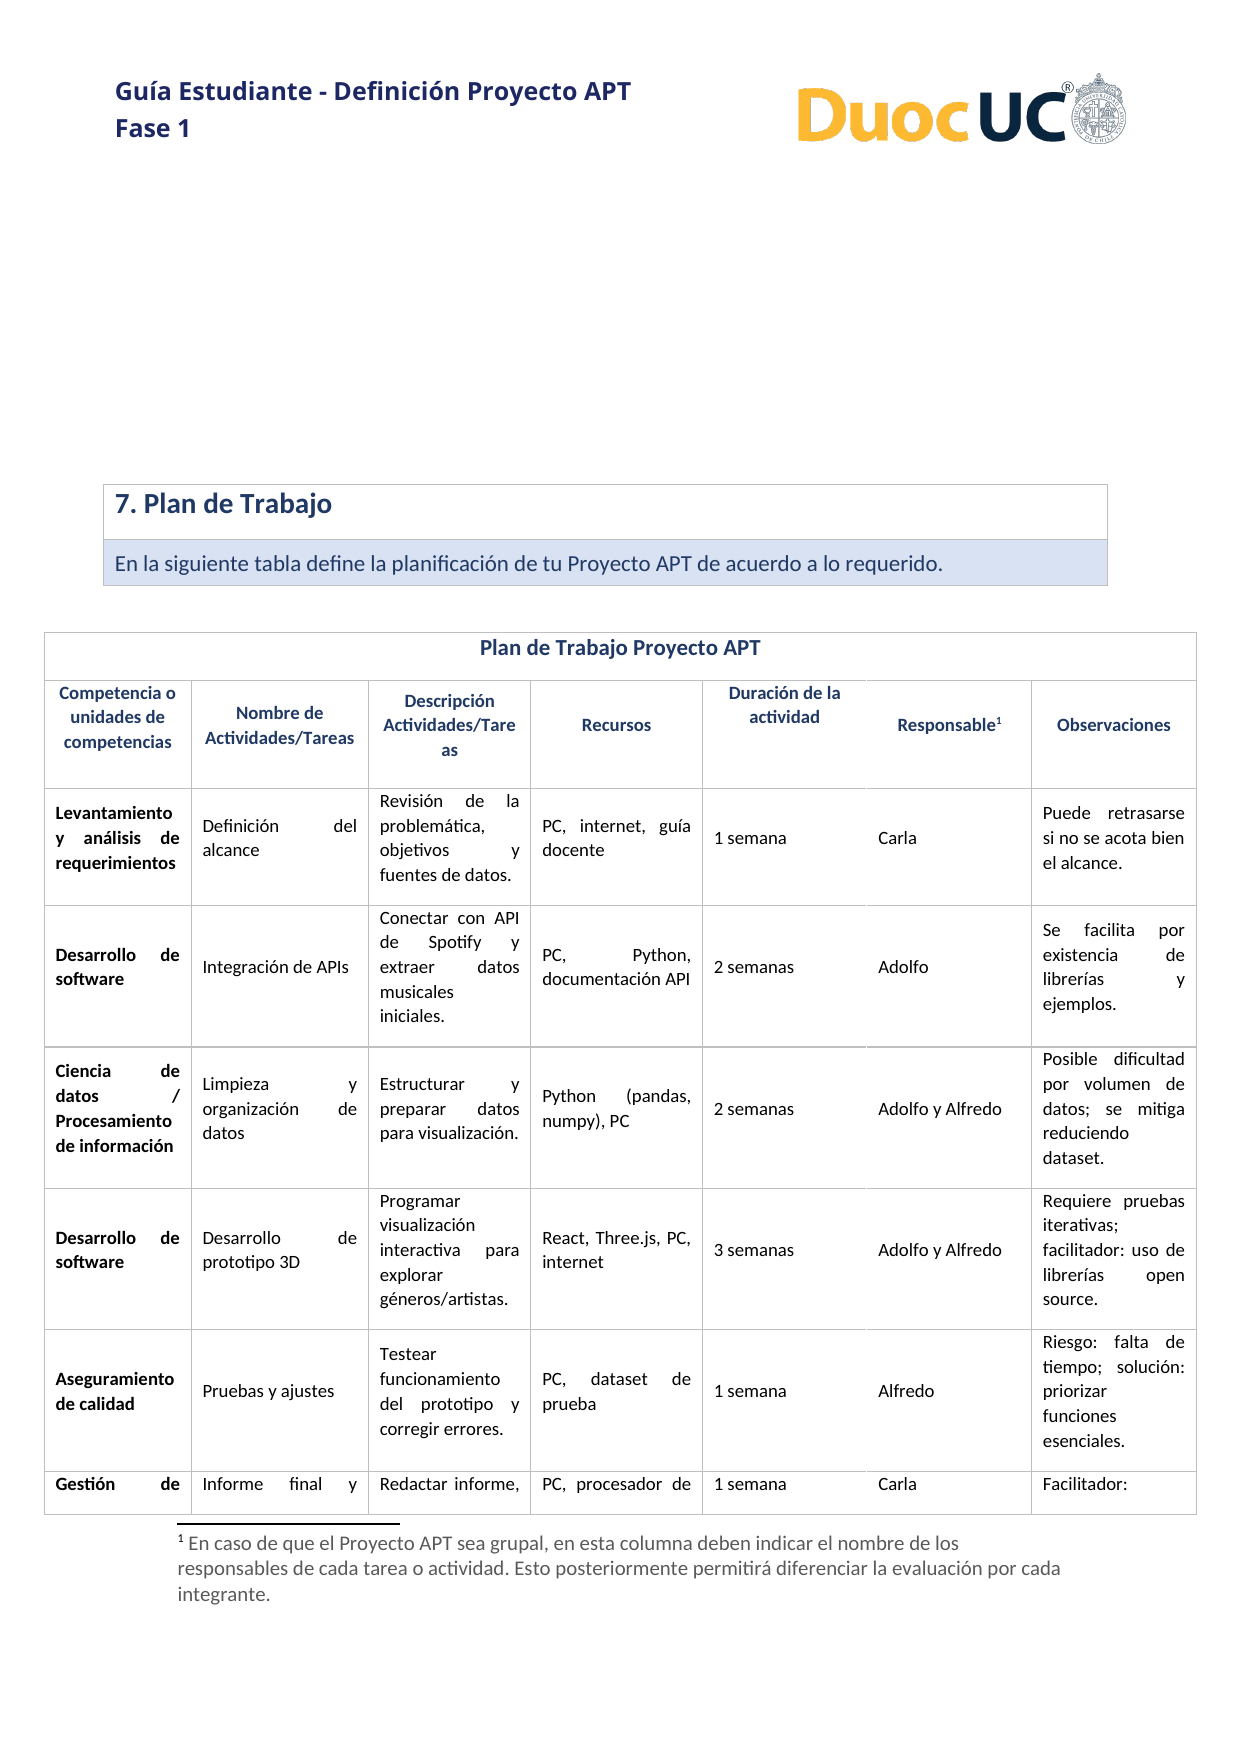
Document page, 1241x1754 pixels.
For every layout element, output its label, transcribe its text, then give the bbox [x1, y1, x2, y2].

table_cell Ciencia de datos / Procesamiento de información [45, 1048, 191, 1188]
table_cell PC, procesador de texto, GitHub [531, 1472, 702, 1513]
table_cell Responsable [867, 681, 1031, 788]
table_cell Levantamiento y análisis de requerimientos [45, 789, 191, 905]
table_cell 2 semanas [703, 906, 866, 1046]
table_cell Descripción Actividades/Tareas [369, 681, 530, 788]
table_cell Carla [867, 789, 1031, 905]
table_cell Testear funcionamiento del prototipo y corregir errores. [369, 1330, 530, 1471]
table_cell Desarrollo de prototipo 3D [192, 1189, 368, 1329]
table_cell Alfredo [867, 1330, 1031, 1471]
table_cell Conectar con API de Spotify y extraer datos musicales iniciales. [369, 906, 530, 1046]
table_cell Recursos [531, 681, 702, 788]
table_cell Python (pandas, numpy), PC [531, 1048, 702, 1188]
table_cell React, Three.js, PC, internet [531, 1189, 702, 1329]
table_cell Carla [867, 1472, 1031, 1513]
table_cell PC, Python, documentación API [531, 906, 702, 1046]
table_cell Integración de APIs [192, 906, 368, 1046]
table_cell PC, dataset de prueba [531, 1330, 702, 1471]
table_cell Facilitador: trabajo colaborativo online. [1032, 1472, 1196, 1513]
table_cell 3 semanas [703, 1189, 866, 1329]
table_cell 2 semanas [703, 1048, 866, 1188]
table_cell Desarrollo de software [45, 1189, 191, 1329]
table_cell 1 semana [703, 789, 866, 905]
table_cell Definición del alcance [192, 789, 368, 905]
table_cell En la siguiente tabla define la planificación de tu Proyecto APT de acuerdo a lo requerido. [104, 540, 1107, 585]
table_cell Aseguramiento de calidad [45, 1330, 191, 1471]
table_cell Pruebas y ajustes [192, 1330, 368, 1471]
table_header Plan de Trabajo Proyecto APT [45, 633, 1196, 680]
table_cell Programar visualización interactiva para explorar géneros/artistas. [369, 1189, 530, 1329]
table_cell Adolfo y Alfredo [867, 1048, 1031, 1188]
table_cell Requiere pruebas iterativas; facilitador: uso de librerías open source. [1032, 1189, 1196, 1329]
table_cell PC, internet, guía docente [531, 789, 702, 905]
table_cell Adolfo [867, 906, 1031, 1046]
table_cell 1 semana [703, 1472, 866, 1513]
table_cell Observaciones [1032, 681, 1196, 788]
table_header 7. Plan de Trabajo [104, 485, 1107, 539]
table_cell Se facilita por existencia de librerías y ejemplos. [1032, 906, 1196, 1046]
table_cell Limpieza y organización de datos [192, 1048, 368, 1188]
table_cell Nombre de Actividades/Tareas [192, 681, 368, 788]
table_cell Desarrollo de software [45, 906, 191, 1046]
table_cell Gestión de proyectos / Documentación [45, 1472, 191, 1513]
table_cell Posible dificultad por volumen de datos; se mitiga reduciendo dataset. [1032, 1048, 1196, 1188]
table_cell Estructurar y preparar datos para visualización. [369, 1048, 530, 1188]
table_cell Competencia o unidades de competencias [45, 681, 191, 788]
table_cell Informe final y entrega [192, 1472, 368, 1513]
table_cell Revisión de la problemática, objetivos y fuentes de datos. [369, 789, 530, 905]
table_cell Puede retrasarse si no se acota bien el alcance. [1032, 789, 1196, 905]
table_cell Riesgo: falta de tiempo; solución: priorizar funciones esenciales. [1032, 1330, 1196, 1471]
picture [798, 73, 1126, 144]
table_cell Duración de la actividad [703, 681, 866, 788]
table_cell Redactar informe, documentación del código y repositorio abierto. [369, 1472, 530, 1513]
table_cell 1 semana [703, 1330, 866, 1471]
table_cell Adolfo y Alfredo [867, 1189, 1031, 1329]
